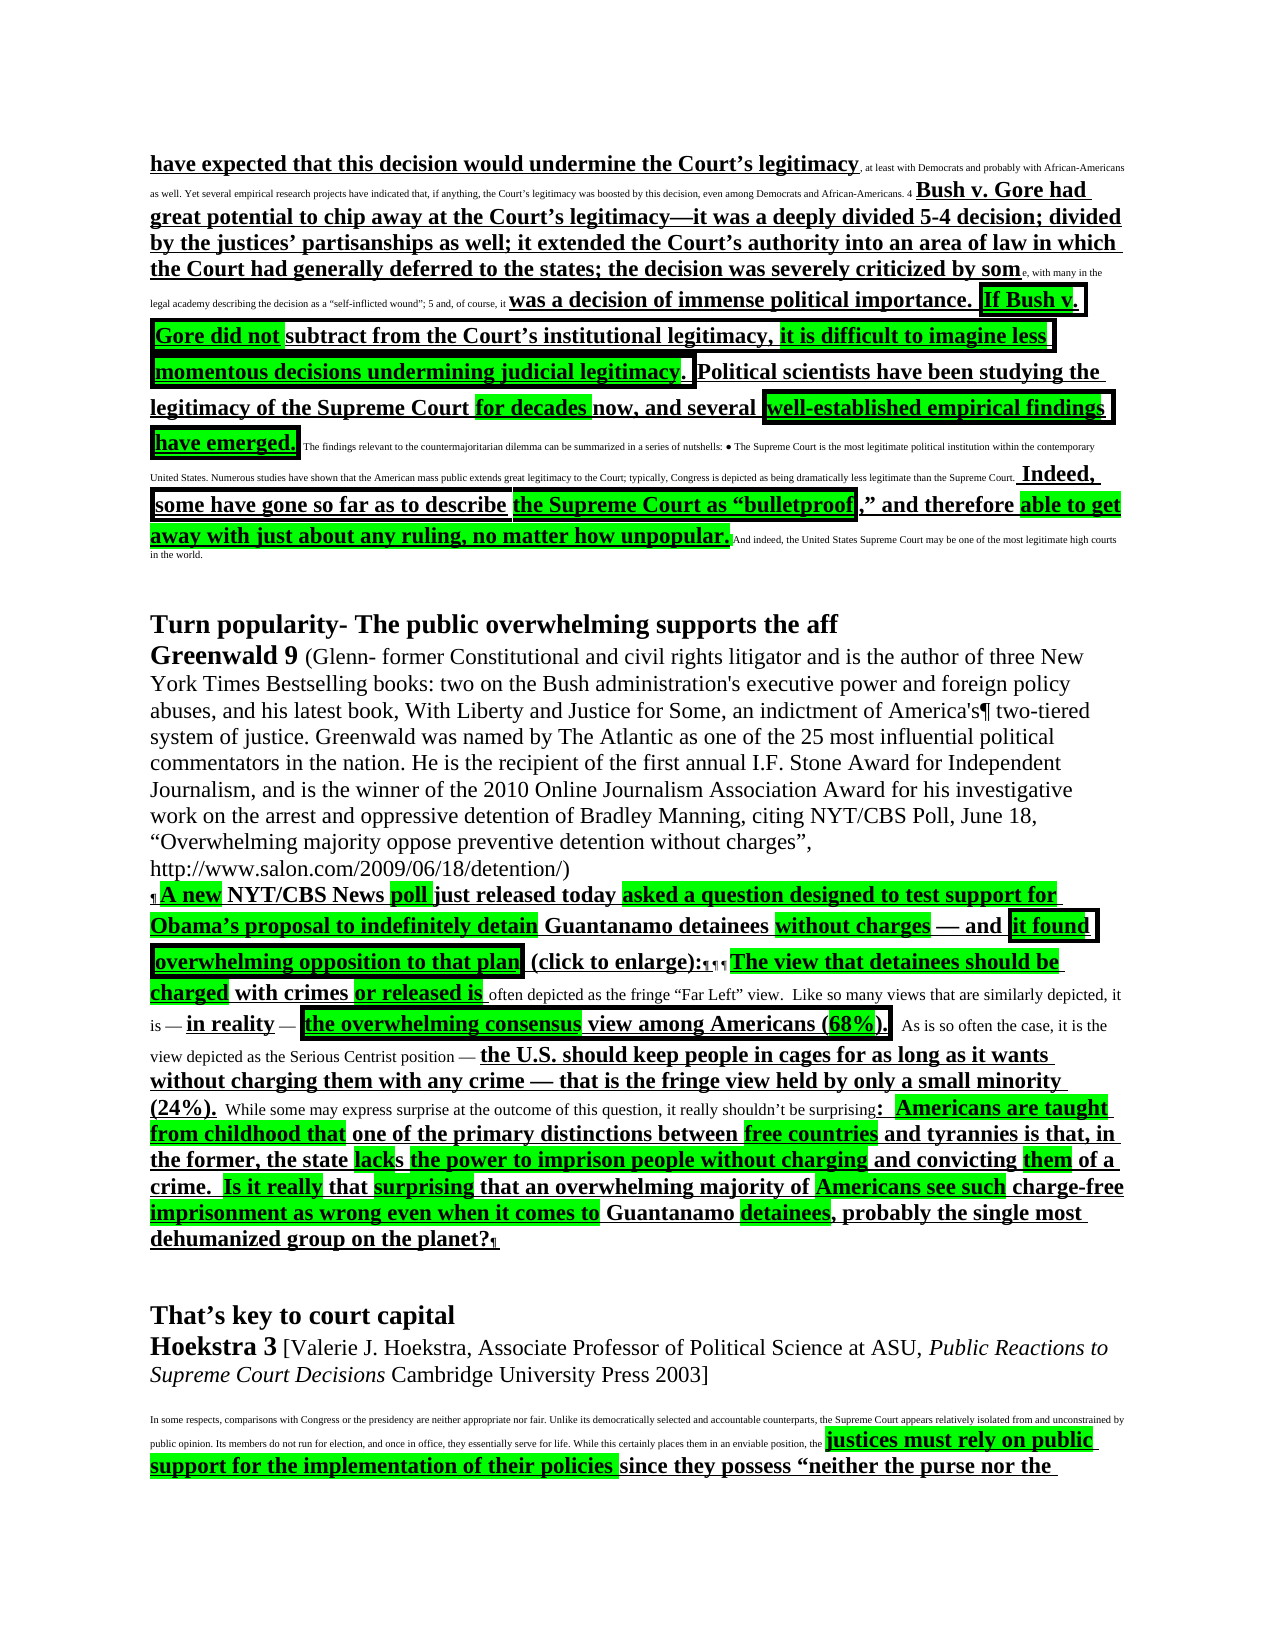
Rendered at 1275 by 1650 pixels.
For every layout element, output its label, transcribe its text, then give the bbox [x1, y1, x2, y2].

text ¶ A new NYT/CBS News poll just released today asked a question designed to test support for Obama’s proposal to indefinitely detain Guantanamo detainees without charges — and it found overwhelming opposition to that plan (click to enlarge):¶ ¶ ¶ The view that detainees should be charged with crimes or released is often depicted as the fringe “Far Left” view. Like so many views that are similarly depicted, it is — in reality — the overwhelming consensus view among Americans (68%). As is so often the case, it is the view depicted as the Serious Centrist position — the U.S. should keep people in cages for as long as it wants without charging them with any crime — that is the fringe view held by only a small minority (24%). While some may express surprise at the outcome of this question, it really shouldn’t be surprising: Americans are taught from childhood that one of the primary distinctions between free countries and tyrannies is that, in the former, the state lacks the power to imprison people without charging and convicting them of a crime. Is it really that surprising that an overwhelming majority of Americans see such charge-free imprisonment as wrong even when it comes to Guantanamo detainees, probably the single most dehumanized group on the planet?¶ [150, 881, 1125, 1252]
subtitle That’s key to court capital [150, 1299, 1125, 1330]
subtitle Turn popularity- The public overwhelming supports the aff [150, 608, 1125, 639]
text Hoekstra 3 [Valerie J. Hoekstra, Associate Professor of Political Science at ASU, Public Reactions to Supreme Court Decisions Cambridge University Press 2003] [150, 1330, 1125, 1388]
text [150, 150, 1125, 561]
text Greenwald 9 (Glenn- former Constitutional and civil rights litigator and is the author of three New York Times Bestselling books: two on the Bush administration's executive power and foreign policy abuses, and his latest book, With Liberty and Justice for Some, an indictment of America's¶ two-tiered system of justice. Greenwald was named by The Atlantic as one of the 25 most influential political commentators in the nation. He is the recipient of the first annual I.F. Stone Award for Independent Journalism, and is the winner of the 2010 Online Journalism Association Award for his investigative work on the arrest and oppressive detention of Bradley Manning, citing NYT/CBS Poll, June 18, “Overwhelming majority oppose preventive detention without charges”, http://www.salon.com/2009/06/18/detention/) [150, 639, 1125, 881]
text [150, 1414, 1125, 1479]
